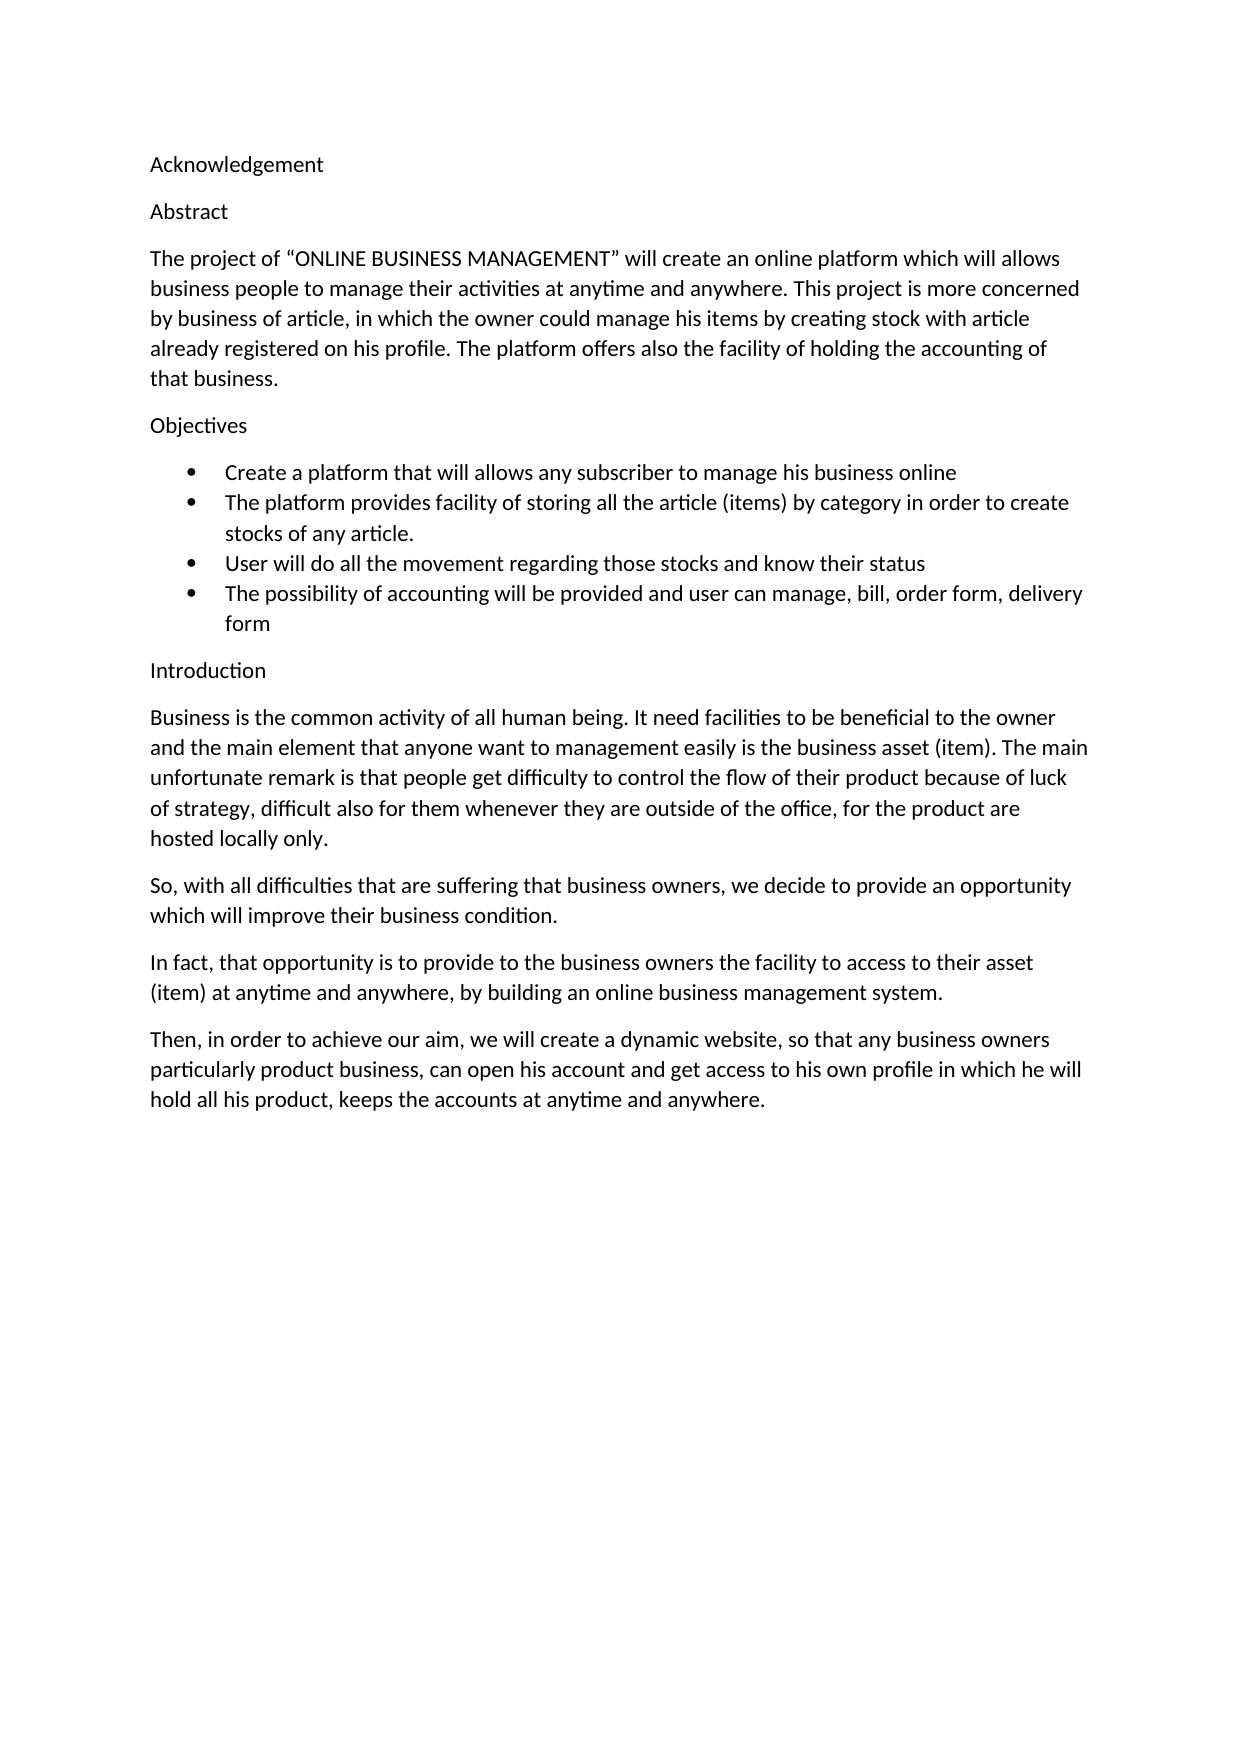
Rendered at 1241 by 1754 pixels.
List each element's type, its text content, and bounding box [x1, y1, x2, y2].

text Objectives [150, 411, 1090, 439]
text Abstract [150, 197, 1090, 225]
text Acknowledgement [150, 150, 1090, 178]
text In fact, that opportunity is to provide to the business owners the facility to access to their asset (item) at anytime and anywhere, by building an online business management system. [150, 948, 1090, 1006]
text Introduction [150, 656, 1090, 684]
list User will do all the movement regarding those stocks and know their status [187, 549, 1090, 577]
text The project of “ONLINE BUSINESS MANAGEMENT” will create an online platform which will allows business people to manage their activities at anytime and anywhere. This project is more concerned by business of article, in which the owner could manage his items by creating stock with article already registered on his profile. The platform offers also the facility of holding the accounting of that business. [150, 244, 1090, 393]
list The platform provides facility of storing all the article (items) by category in order to create stocks of any article. [187, 488, 1090, 547]
text Then, in order to achieve our aim, we will create a dynamic website, so that any business owners particularly product business, can open his account and get access to his own profile in which he will hold all his product, keeps the accounts at anytime and anywhere. [150, 1025, 1090, 1113]
text So, with all difficulties that are suffering that business owners, we decide to provide an opportunity which will improve their business condition. [150, 871, 1090, 929]
text Business is the common activity of all human being. It need facilities to be beneficial to the owner and the main element that anyone want to management easily is the business asset (item). The main unfortunate remark is that people get difficulty to control the flow of their product because of luck of strategy, difficult also for them whenever they are outside of the office, for the product are hosted locally only. [150, 703, 1090, 852]
list Create a platform that will allows any subscriber to manage his business online [187, 458, 1090, 486]
list The possibility of accounting will be provided and user can manage, bill, order form, delivery form [187, 579, 1090, 637]
